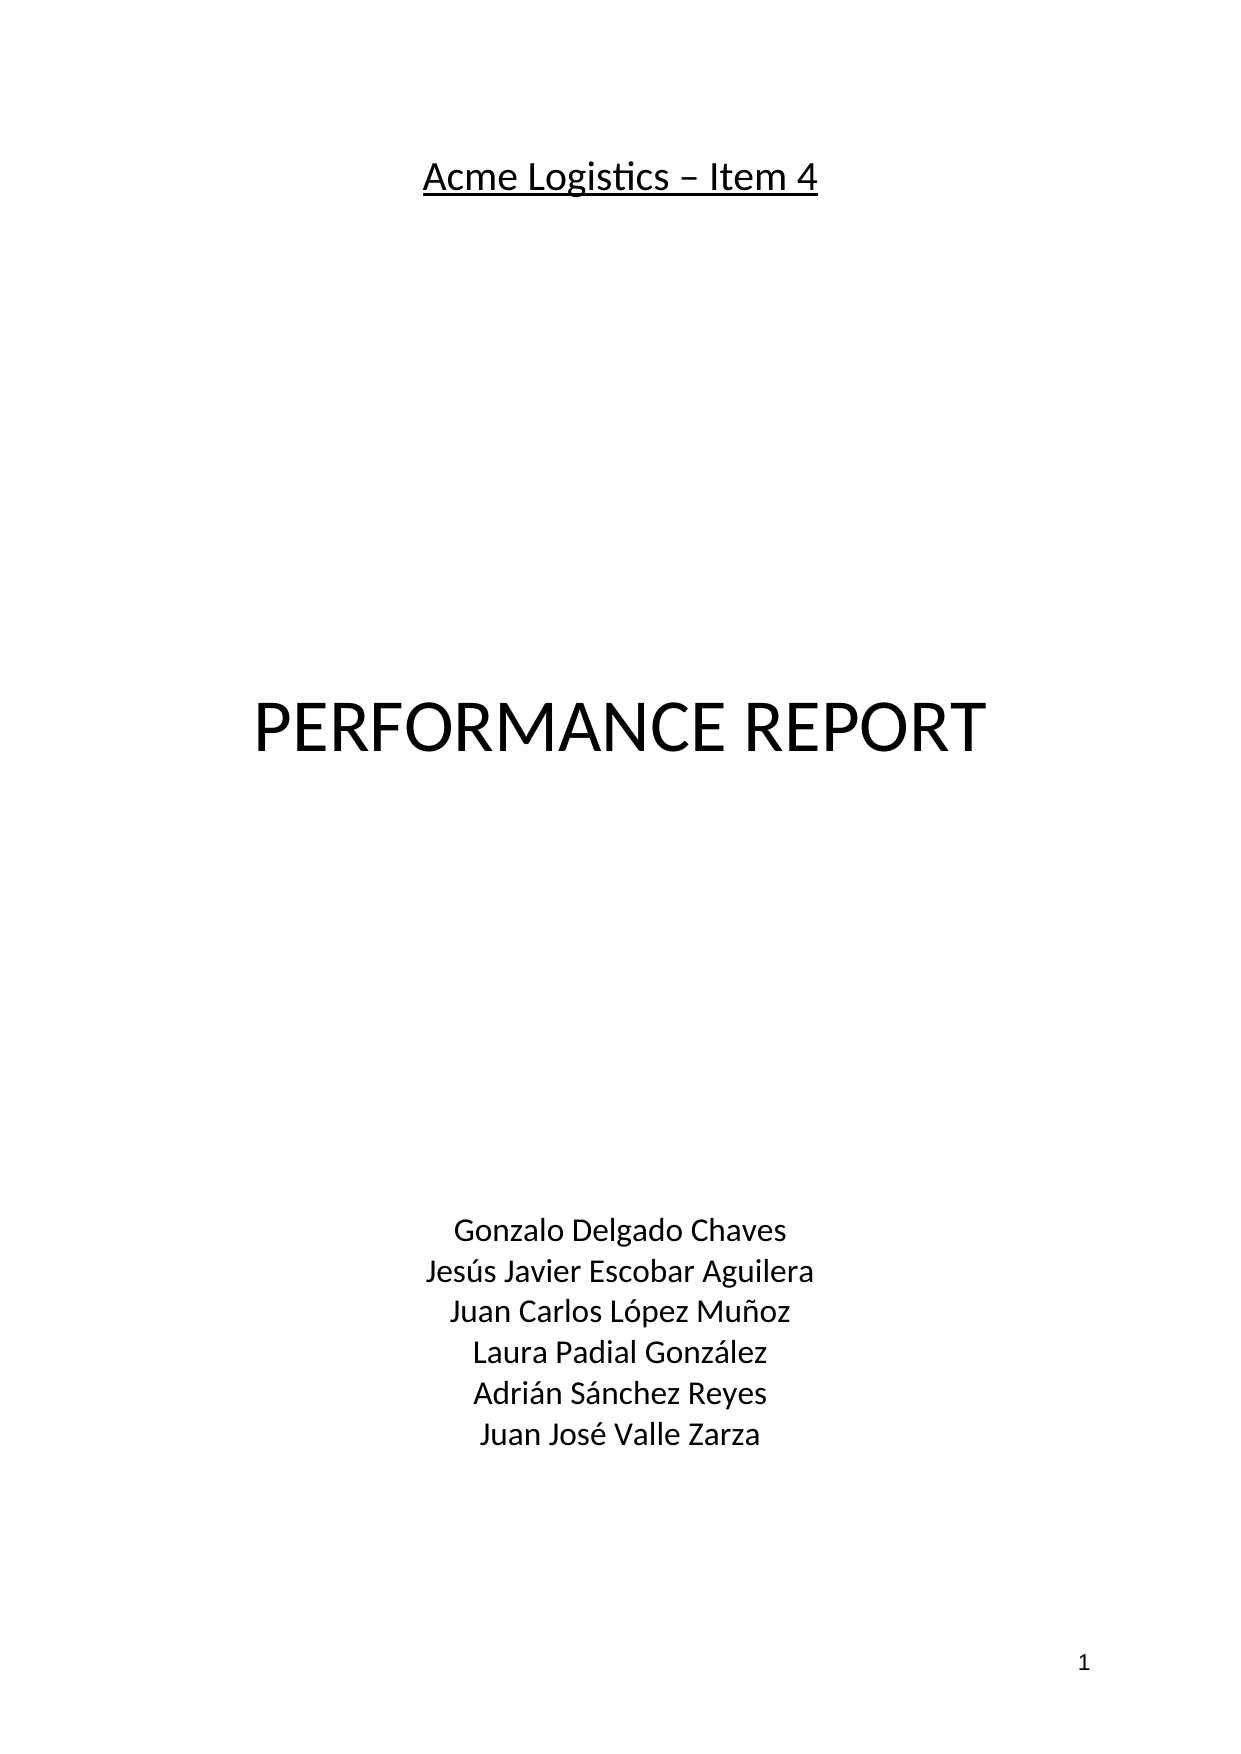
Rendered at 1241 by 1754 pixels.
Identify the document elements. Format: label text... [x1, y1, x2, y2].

text Acme Logistics – Item 4 [150, 150, 1090, 201]
text Adrián Sánchez Reyes [150, 1372, 1090, 1413]
text Juan José Valle Zarza [150, 1413, 1090, 1453]
text Laura Padial González [150, 1331, 1090, 1372]
text PERFORMANCE REPORT [150, 678, 1090, 770]
text Gonzalo Delgado Chaves [150, 1209, 1090, 1250]
text Jesús Javier Escobar Aguilera [150, 1250, 1090, 1291]
text Juan Carlos López Muñoz [150, 1291, 1090, 1331]
